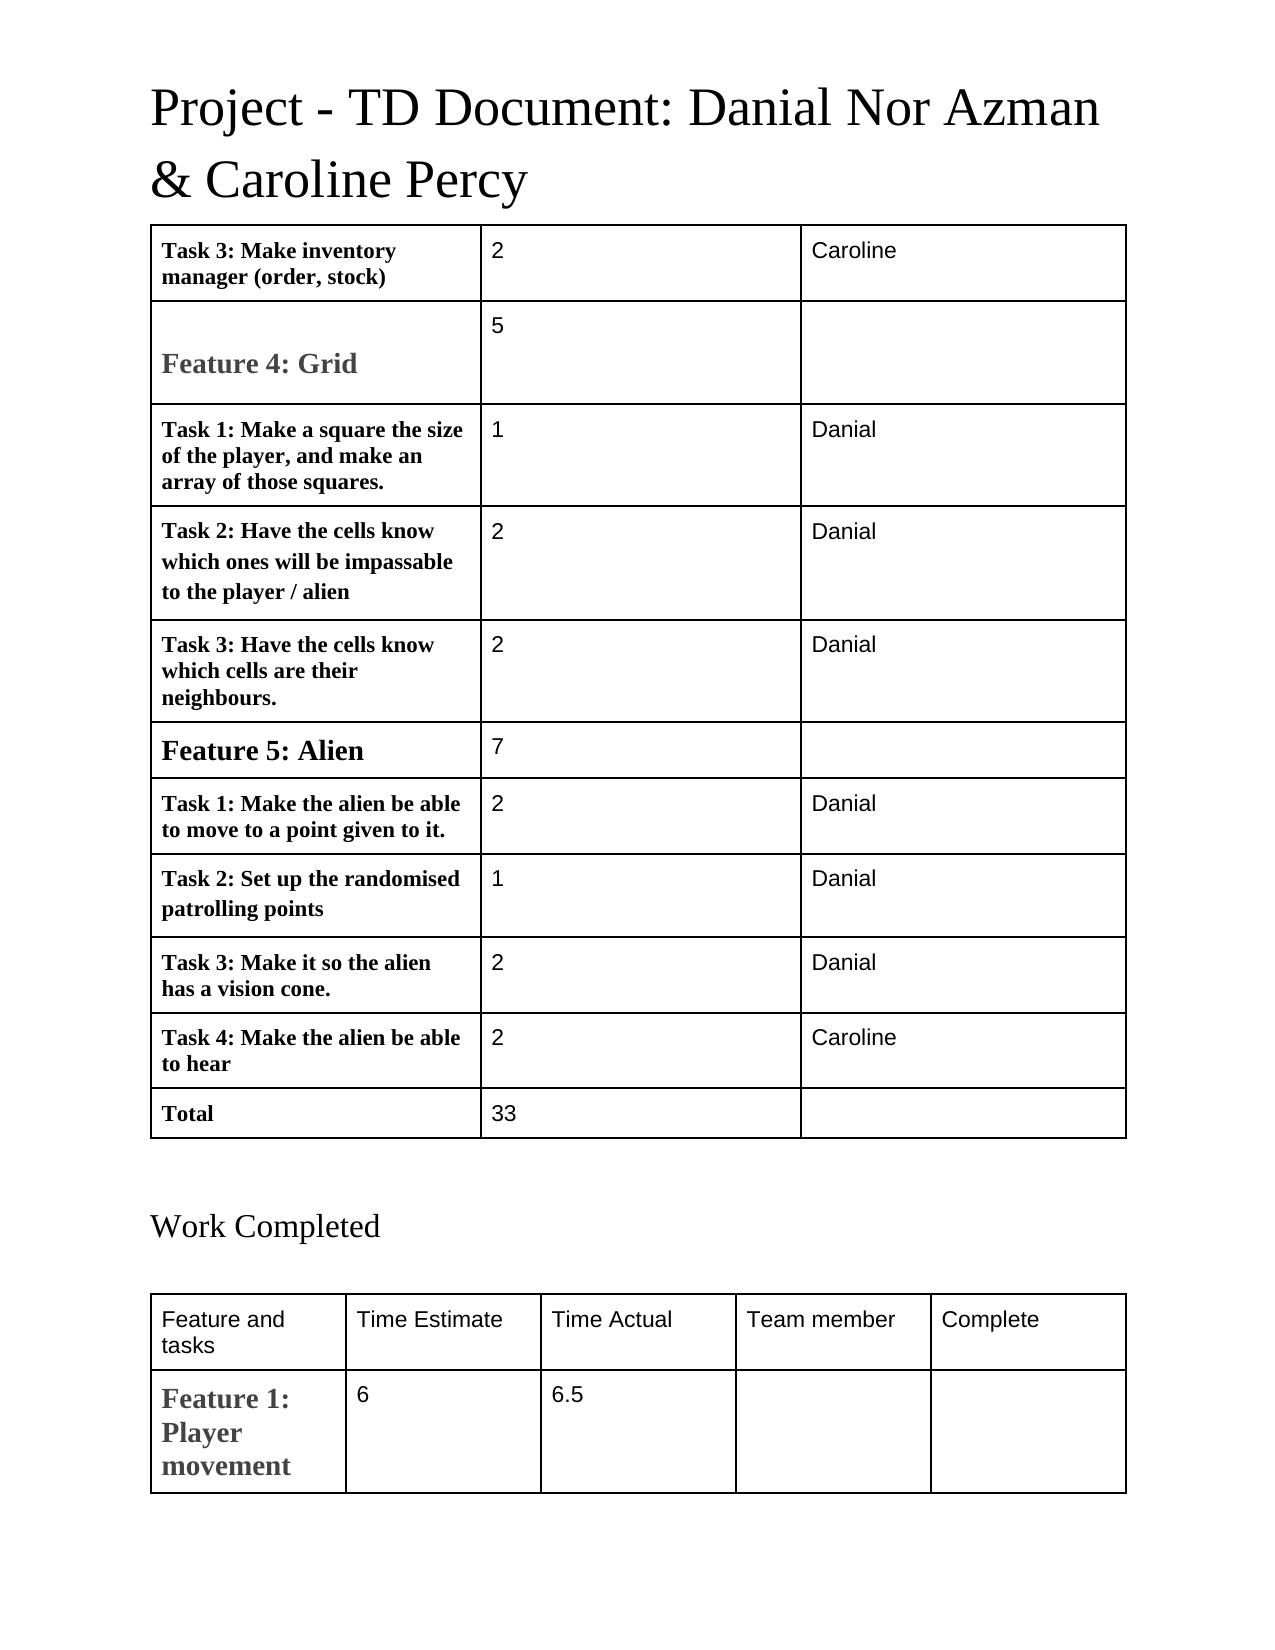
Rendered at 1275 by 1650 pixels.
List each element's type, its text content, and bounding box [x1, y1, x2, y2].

table_cell 1 [482, 405, 800, 505]
table_cell [802, 302, 1125, 403]
table_cell Feature 5: Alien [152, 723, 480, 777]
table_header Complete [932, 1295, 1125, 1369]
table_cell Total [152, 1089, 480, 1137]
table_cell Task 1: Make the alien be able to move to a point given to it. [152, 779, 480, 853]
table_cell 6 [347, 1371, 540, 1492]
table_cell [737, 1371, 930, 1492]
table_cell 2 [482, 938, 800, 1012]
table_cell Task 3: Make it so the alien has a vision cone. [152, 938, 480, 1012]
table_cell Danial [802, 507, 1125, 619]
table_cell 2 [482, 779, 800, 853]
table_cell [802, 723, 1125, 777]
table_cell 6.5 [542, 1371, 735, 1492]
table_cell Task 1: Make a square the size of the player, and make an array of those squares. [152, 405, 480, 505]
table_cell Caroline [802, 1014, 1125, 1087]
table_cell Caroline [802, 226, 1125, 300]
table_cell 2 [482, 1014, 800, 1087]
table_cell Task 3: Make inventory manager (order, stock) [152, 226, 480, 300]
table_cell Feature 1: Player movement [152, 1371, 345, 1492]
table_cell 2 [482, 226, 800, 300]
table_cell [932, 1371, 1125, 1492]
table_cell 2 [482, 621, 800, 721]
table_cell Task 2: Set up the randomised patrolling points [152, 855, 480, 936]
table_header Team member [737, 1295, 930, 1369]
table_header Time Estimate [347, 1295, 540, 1369]
table_header Feature and tasks [152, 1295, 345, 1369]
table_cell Feature 4: Grid [152, 302, 480, 403]
subtitle Work Completed [150, 1206, 1125, 1245]
table_cell 7 [482, 723, 800, 777]
table_cell Danial [802, 855, 1125, 936]
table_cell Task 3: Have the cells know which cells are their neighbours. [152, 621, 480, 721]
table_header Time Actual [542, 1295, 735, 1369]
table_cell 5 [482, 302, 800, 403]
table_cell Danial [802, 779, 1125, 853]
table_cell Danial [802, 938, 1125, 1012]
table_cell 33 [482, 1089, 800, 1137]
table_cell Danial [802, 405, 1125, 505]
table_cell Danial [802, 621, 1125, 721]
table_cell Task 2: Have the cells know which ones will be impassable to the player / alien [152, 507, 480, 619]
table_cell 1 [482, 855, 800, 936]
table_cell Task 4: Make the alien be able to hear [152, 1014, 480, 1087]
table_cell 2 [482, 507, 800, 619]
table_cell [802, 1089, 1125, 1137]
